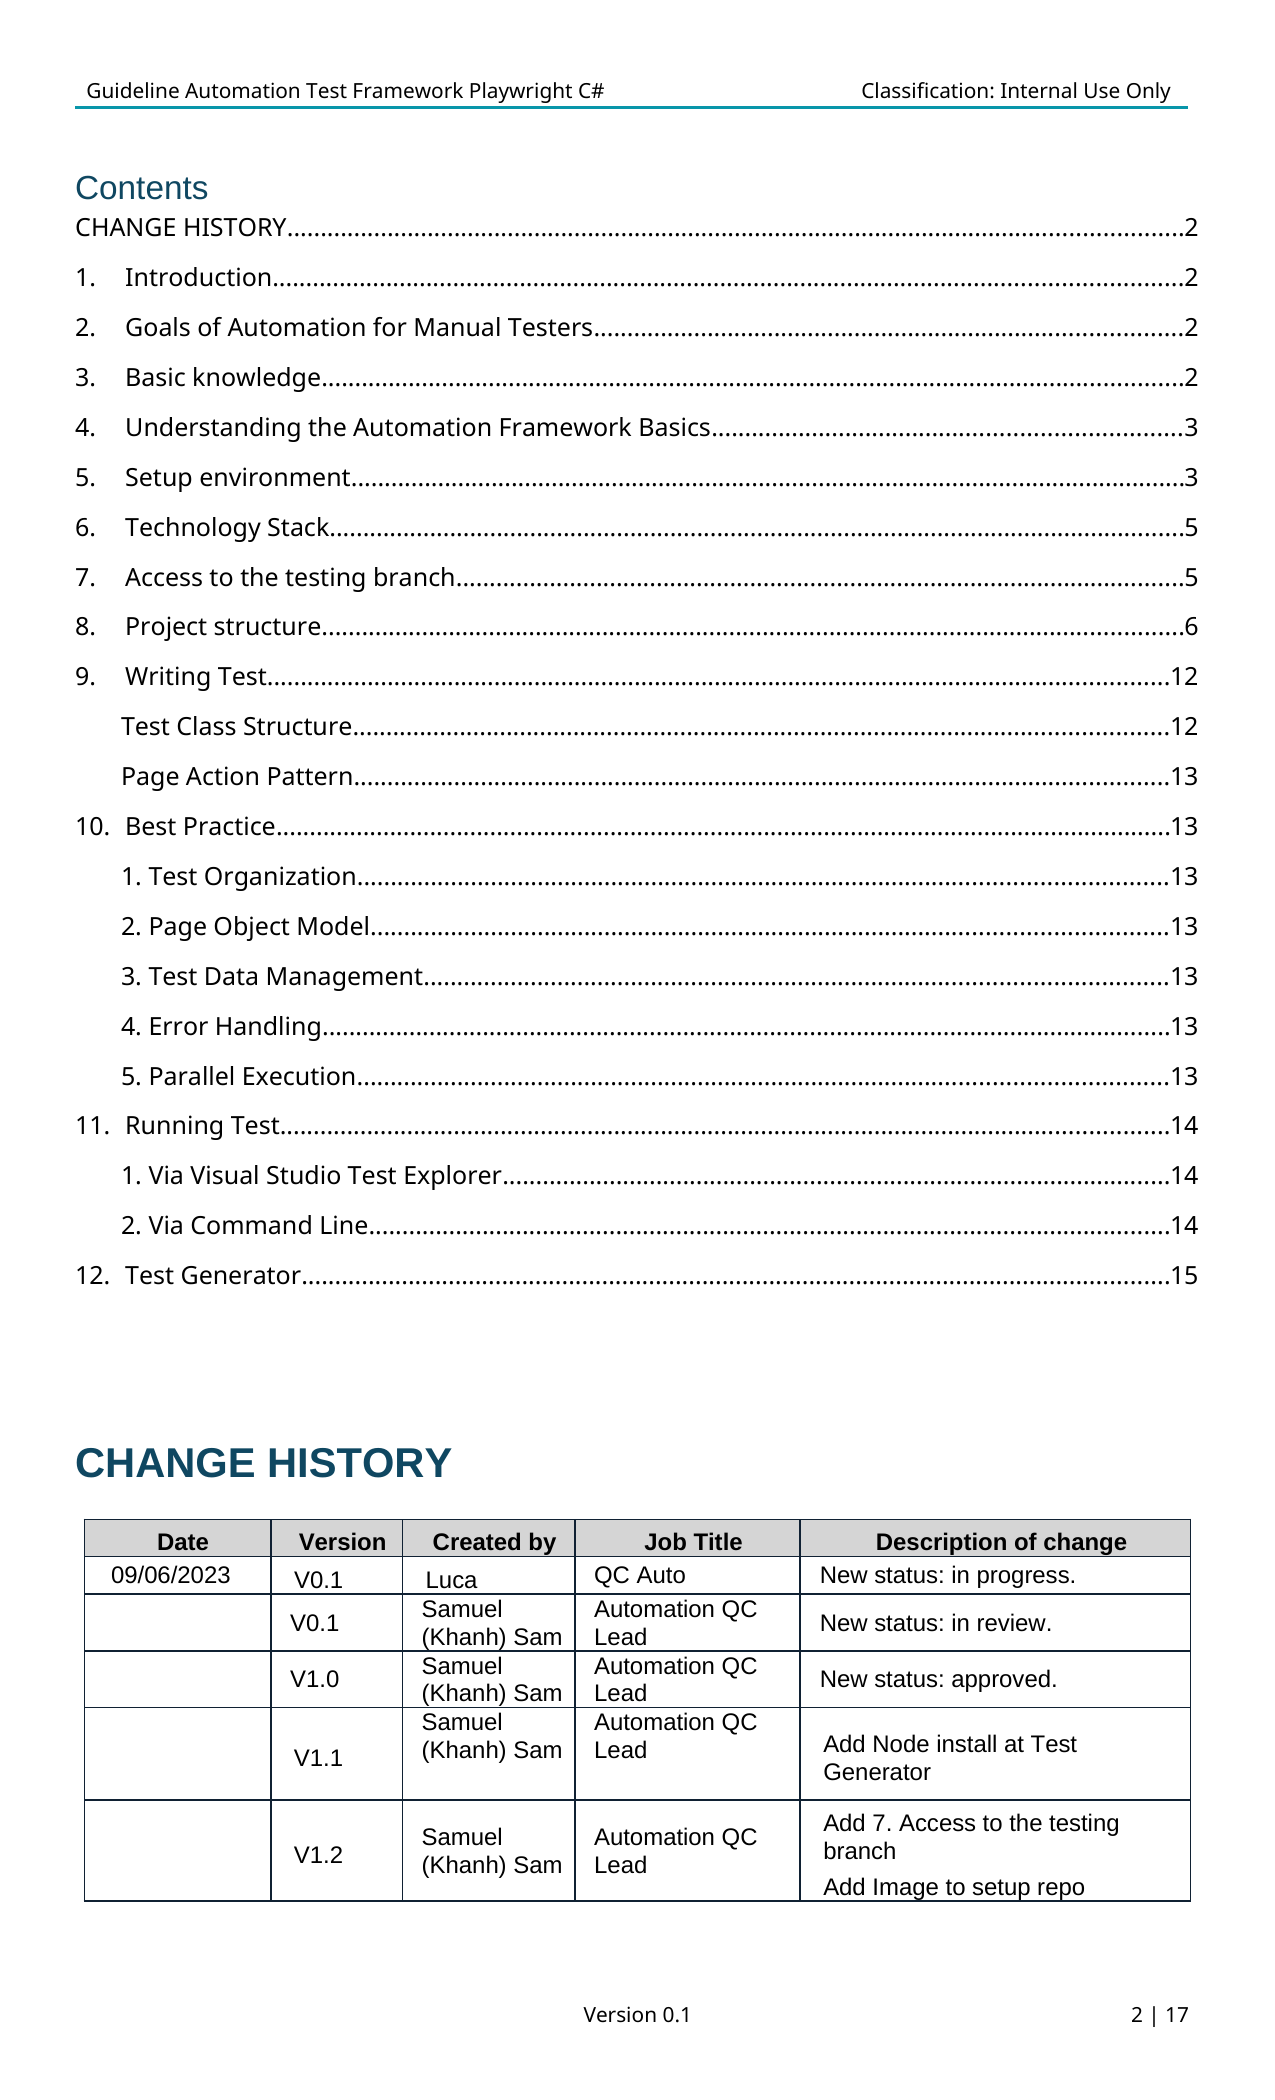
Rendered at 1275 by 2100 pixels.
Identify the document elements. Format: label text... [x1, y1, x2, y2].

table_cell V1.0 [272, 1652, 402, 1707]
table_cell [85, 1595, 270, 1650]
table_header Created by [403, 1520, 574, 1556]
table_cell New status: in review. [801, 1595, 1190, 1650]
table_cell Samuel (Khanh) Sam [403, 1595, 574, 1650]
table_cell Samuel (Khanh) Sam [403, 1652, 574, 1707]
table_cell New status: approved. [801, 1652, 1190, 1707]
table_cell Samuel (Khanh) Sam [403, 1708, 574, 1799]
table_cell Automation QC Lead [576, 1652, 799, 1707]
table_cell V0.1 [272, 1595, 402, 1650]
table_cell [85, 1652, 270, 1707]
table_cell [85, 1801, 270, 1900]
table_cell Automation QC Lead [576, 1801, 799, 1900]
table_cell Samuel (Khanh) Sam [403, 1801, 574, 1900]
subtitle CHANGE HISTORY [75, 1438, 1200, 1486]
table_cell Luca [403, 1557, 574, 1593]
table_cell Add 7. Access to the testing branch Add Image to setup repo [801, 1801, 1190, 1900]
table_cell V1.2 [272, 1801, 402, 1900]
table_header Description of change [801, 1520, 1190, 1556]
table_cell New status: in progress. [801, 1557, 1190, 1593]
table_cell V1.1 [272, 1708, 402, 1799]
table_cell [85, 1708, 270, 1799]
table_cell Automation QC Lead [576, 1708, 799, 1799]
table_cell Automation QC Lead [576, 1595, 799, 1650]
table_header Date [85, 1520, 270, 1556]
table_header Job Title [576, 1520, 799, 1556]
table_cell 09/06/2023 [85, 1557, 270, 1593]
table_cell QC Auto [576, 1557, 799, 1593]
table_cell Add Node install at Test Generator [801, 1708, 1190, 1799]
table_cell V0.1 [272, 1557, 402, 1593]
table_header Version [272, 1520, 402, 1556]
